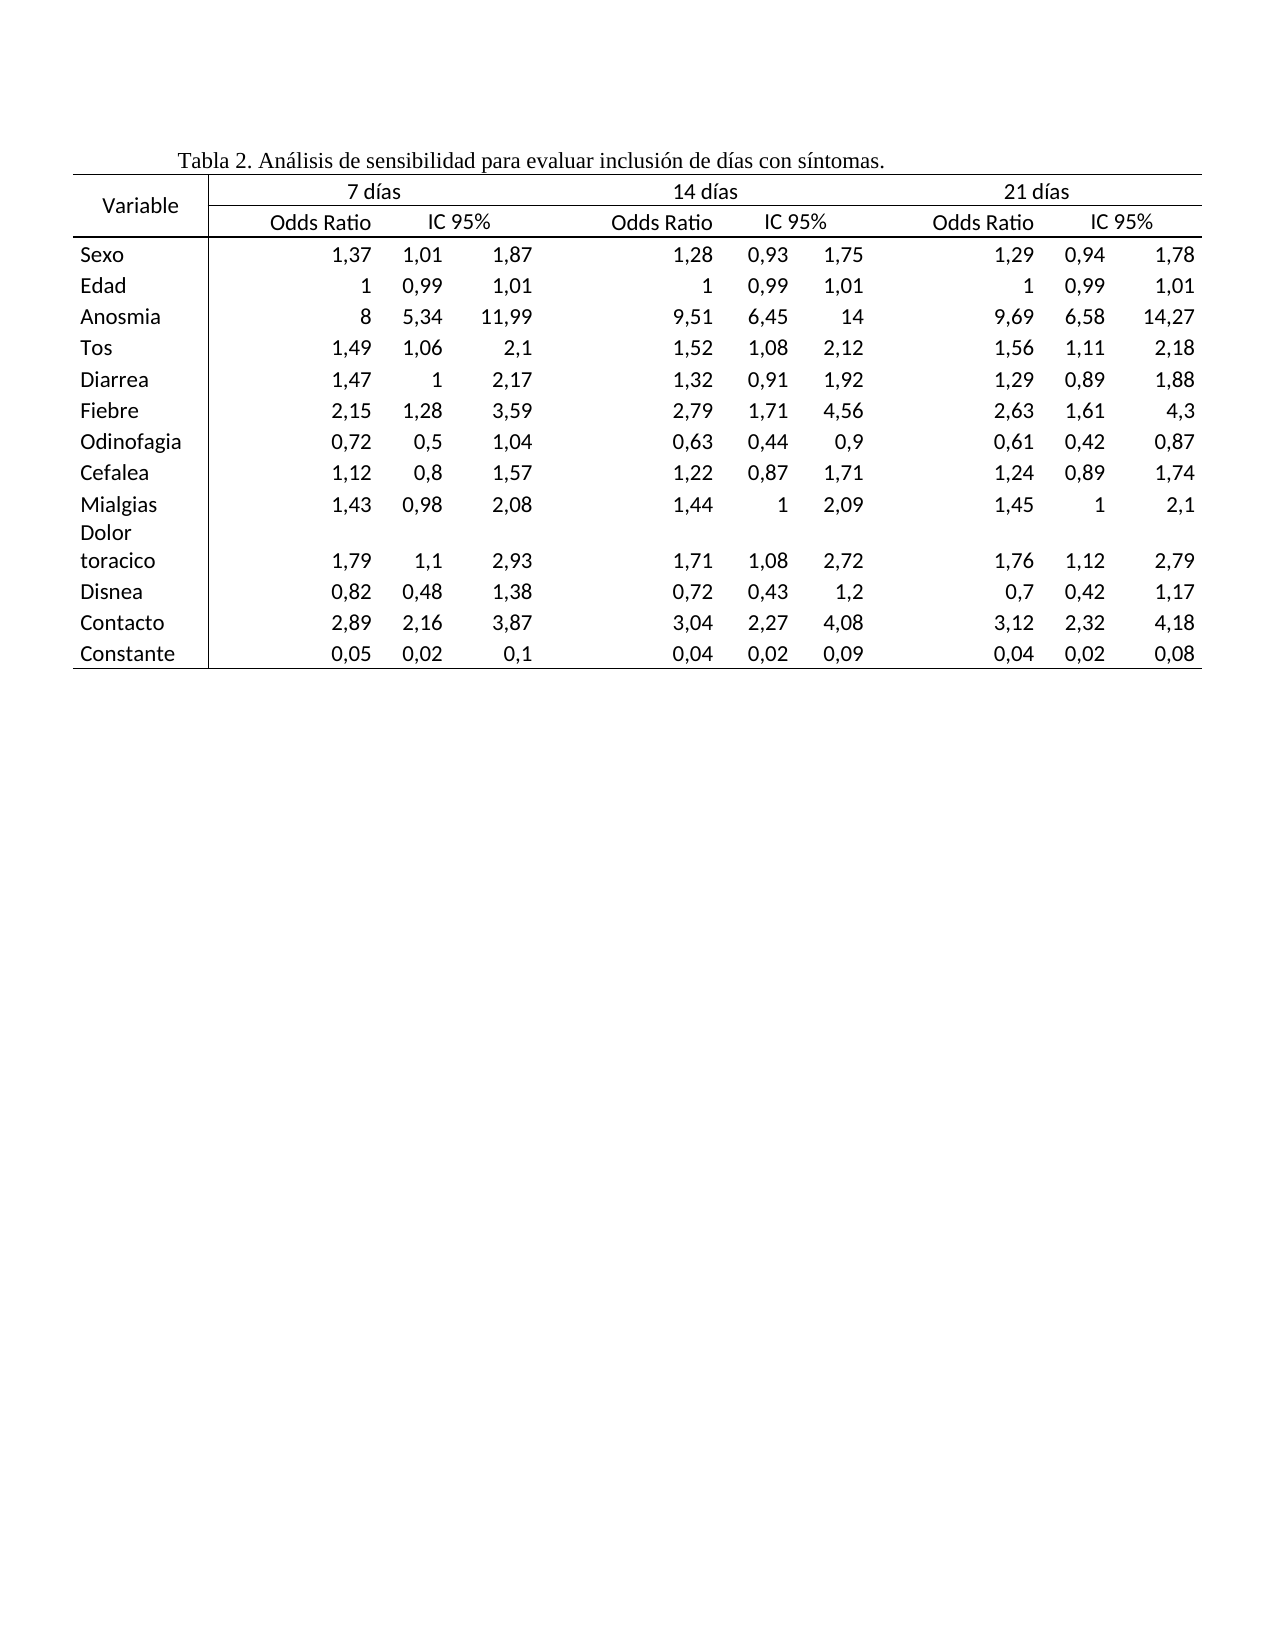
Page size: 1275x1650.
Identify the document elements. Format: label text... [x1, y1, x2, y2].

table_cell 1,57 [450, 455, 539, 486]
table_cell 2,18 [1112, 330, 1202, 361]
table_cell 2,1 [1112, 486, 1202, 518]
table_cell 1,2 [795, 574, 871, 605]
table_cell 5,34 [379, 299, 450, 330]
table_cell 0,72 [209, 424, 379, 455]
table_cell 0,02 [379, 636, 450, 667]
table_cell Odds Ratio [540, 206, 720, 236]
table_cell 0,93 [720, 238, 795, 268]
table_cell Disnea [73, 574, 208, 605]
table_cell 0,04 [540, 636, 720, 667]
table_cell 0,04 [871, 636, 1041, 667]
table_cell 1,17 [1112, 574, 1202, 605]
table_cell 2,89 [209, 605, 379, 636]
table_cell 1,29 [871, 361, 1041, 393]
table_cell 2,08 [450, 486, 539, 518]
table_cell 1,01 [795, 268, 871, 299]
table_cell 2,1 [450, 330, 539, 361]
table_cell 0,61 [871, 424, 1041, 455]
table_cell 0,98 [379, 486, 450, 518]
table_cell 2,12 [795, 330, 871, 361]
table_cell Anosmia [73, 299, 208, 330]
table_cell 1,22 [540, 455, 720, 486]
table_cell 1,79 [209, 518, 379, 574]
table_cell IC 95% [1041, 206, 1202, 236]
table_header Variable [73, 175, 208, 236]
table_header 7 días [209, 175, 539, 205]
table_cell 6,45 [720, 299, 795, 330]
table_cell 1,01 [379, 238, 450, 268]
table_cell 0,99 [379, 268, 450, 299]
table_cell 1,45 [871, 486, 1041, 518]
table_header 14 días [540, 175, 871, 205]
table_cell 1,28 [540, 238, 720, 268]
table_cell 9,51 [540, 299, 720, 330]
table_cell 11,99 [450, 299, 539, 330]
table_cell 1,52 [540, 330, 720, 361]
table_cell 1,71 [540, 518, 720, 574]
table_cell Mialgias [73, 486, 208, 518]
table_cell 0,72 [540, 574, 720, 605]
table_cell 1,56 [871, 330, 1041, 361]
table_cell 2,27 [720, 605, 795, 636]
table_cell 0,99 [720, 268, 795, 299]
table_cell 0,09 [795, 636, 871, 667]
table_cell 1 [540, 268, 720, 299]
table_cell 0,9 [795, 424, 871, 455]
table_cell 1 [871, 268, 1041, 299]
table_cell 0,89 [1041, 361, 1112, 393]
table_cell 3,87 [450, 605, 539, 636]
table_cell 1,61 [1041, 393, 1112, 424]
table_cell 1,76 [871, 518, 1041, 574]
table_cell Fiebre [73, 393, 208, 424]
table_cell Odds Ratio [209, 206, 379, 236]
table_cell Diarrea [73, 361, 208, 393]
table_cell 1,1 [379, 518, 450, 574]
table_cell 1,43 [209, 486, 379, 518]
table_cell 2,72 [795, 518, 871, 574]
table_cell 14,27 [1112, 299, 1202, 330]
table_cell 1,38 [450, 574, 539, 605]
table_cell Sexo [73, 238, 208, 268]
table_header 21 días [871, 175, 1202, 205]
table_cell 0,42 [1041, 574, 1112, 605]
table_cell 9,69 [871, 299, 1041, 330]
table_cell 0,43 [720, 574, 795, 605]
table_cell 1,12 [1041, 518, 1112, 574]
table_cell 1,01 [450, 268, 539, 299]
table_cell 1,11 [1041, 330, 1112, 361]
table_cell 1,71 [720, 393, 795, 424]
table_cell 4,3 [1112, 393, 1202, 424]
table_cell 14 [795, 299, 871, 330]
table_cell 0,02 [1041, 636, 1112, 667]
table_cell 0,89 [1041, 455, 1112, 486]
table_cell 0,91 [720, 361, 795, 393]
table_cell 1 [379, 361, 450, 393]
table_cell 1,92 [795, 361, 871, 393]
table_cell 0,63 [540, 424, 720, 455]
table_cell 1,78 [1112, 238, 1202, 268]
table_cell 8 [209, 299, 379, 330]
table_cell Tos [73, 330, 208, 361]
table_cell 1,06 [379, 330, 450, 361]
table_cell 0,05 [209, 636, 379, 667]
table_cell IC 95% [720, 206, 871, 236]
table_cell Contacto [73, 605, 208, 636]
table_cell 1,08 [720, 518, 795, 574]
table_cell 0,87 [1112, 424, 1202, 455]
table_cell 0,08 [1112, 636, 1202, 667]
table_cell 0,44 [720, 424, 795, 455]
table_cell 3,04 [540, 605, 720, 636]
text Tabla 2. Análisis de sensibilidad para evaluar inclusión de días con síntomas. [177, 148, 1098, 174]
table_cell 6,58 [1041, 299, 1112, 330]
table_cell 3,59 [450, 393, 539, 424]
table_cell 2,79 [1112, 518, 1202, 574]
table_cell 0,5 [379, 424, 450, 455]
table_cell 2,32 [1041, 605, 1112, 636]
table_cell 1,44 [540, 486, 720, 518]
table_cell 2,09 [795, 486, 871, 518]
table_cell 0,7 [871, 574, 1041, 605]
table_cell 1,32 [540, 361, 720, 393]
table_cell 1,75 [795, 238, 871, 268]
table_cell Cefalea [73, 455, 208, 486]
table_cell 1,12 [209, 455, 379, 486]
table_cell 1 [209, 268, 379, 299]
table_cell 1,28 [379, 393, 450, 424]
table_cell 1,01 [1112, 268, 1202, 299]
table_cell 3,12 [871, 605, 1041, 636]
table_cell Edad [73, 268, 208, 299]
table_cell 1,04 [450, 424, 539, 455]
table_cell 1,08 [720, 330, 795, 361]
table_cell 1,37 [209, 238, 379, 268]
table_cell 1,47 [209, 361, 379, 393]
table_cell Dolor toracico [73, 518, 208, 574]
table_cell 1,24 [871, 455, 1041, 486]
table_cell Constante [73, 636, 208, 667]
table_cell 0,1 [450, 636, 539, 667]
table_cell 2,93 [450, 518, 539, 574]
table_cell 1,49 [209, 330, 379, 361]
table_cell 1,74 [1112, 455, 1202, 486]
table_cell 1,87 [450, 238, 539, 268]
table_cell 2,15 [209, 393, 379, 424]
table_cell 1,29 [871, 238, 1041, 268]
table_cell 0,48 [379, 574, 450, 605]
table_cell 1 [720, 486, 795, 518]
table_cell Odinofagia [73, 424, 208, 455]
table_cell 0,02 [720, 636, 795, 667]
table_cell 0,87 [720, 455, 795, 486]
table_cell 2,16 [379, 605, 450, 636]
table_cell 2,79 [540, 393, 720, 424]
table_cell IC 95% [379, 206, 539, 236]
table_cell 0,99 [1041, 268, 1112, 299]
table_cell 1,88 [1112, 361, 1202, 393]
table_cell 4,08 [795, 605, 871, 636]
table_cell 0,82 [209, 574, 379, 605]
table_cell Odds Ratio [871, 206, 1041, 236]
table_cell 4,18 [1112, 605, 1202, 636]
table_cell 4,56 [795, 393, 871, 424]
table_cell 1,71 [795, 455, 871, 486]
table_cell 2,17 [450, 361, 539, 393]
table_cell 0,94 [1041, 238, 1112, 268]
table_cell 1 [1041, 486, 1112, 518]
table_cell 0,42 [1041, 424, 1112, 455]
table_cell 2,63 [871, 393, 1041, 424]
table_cell 0,8 [379, 455, 450, 486]
